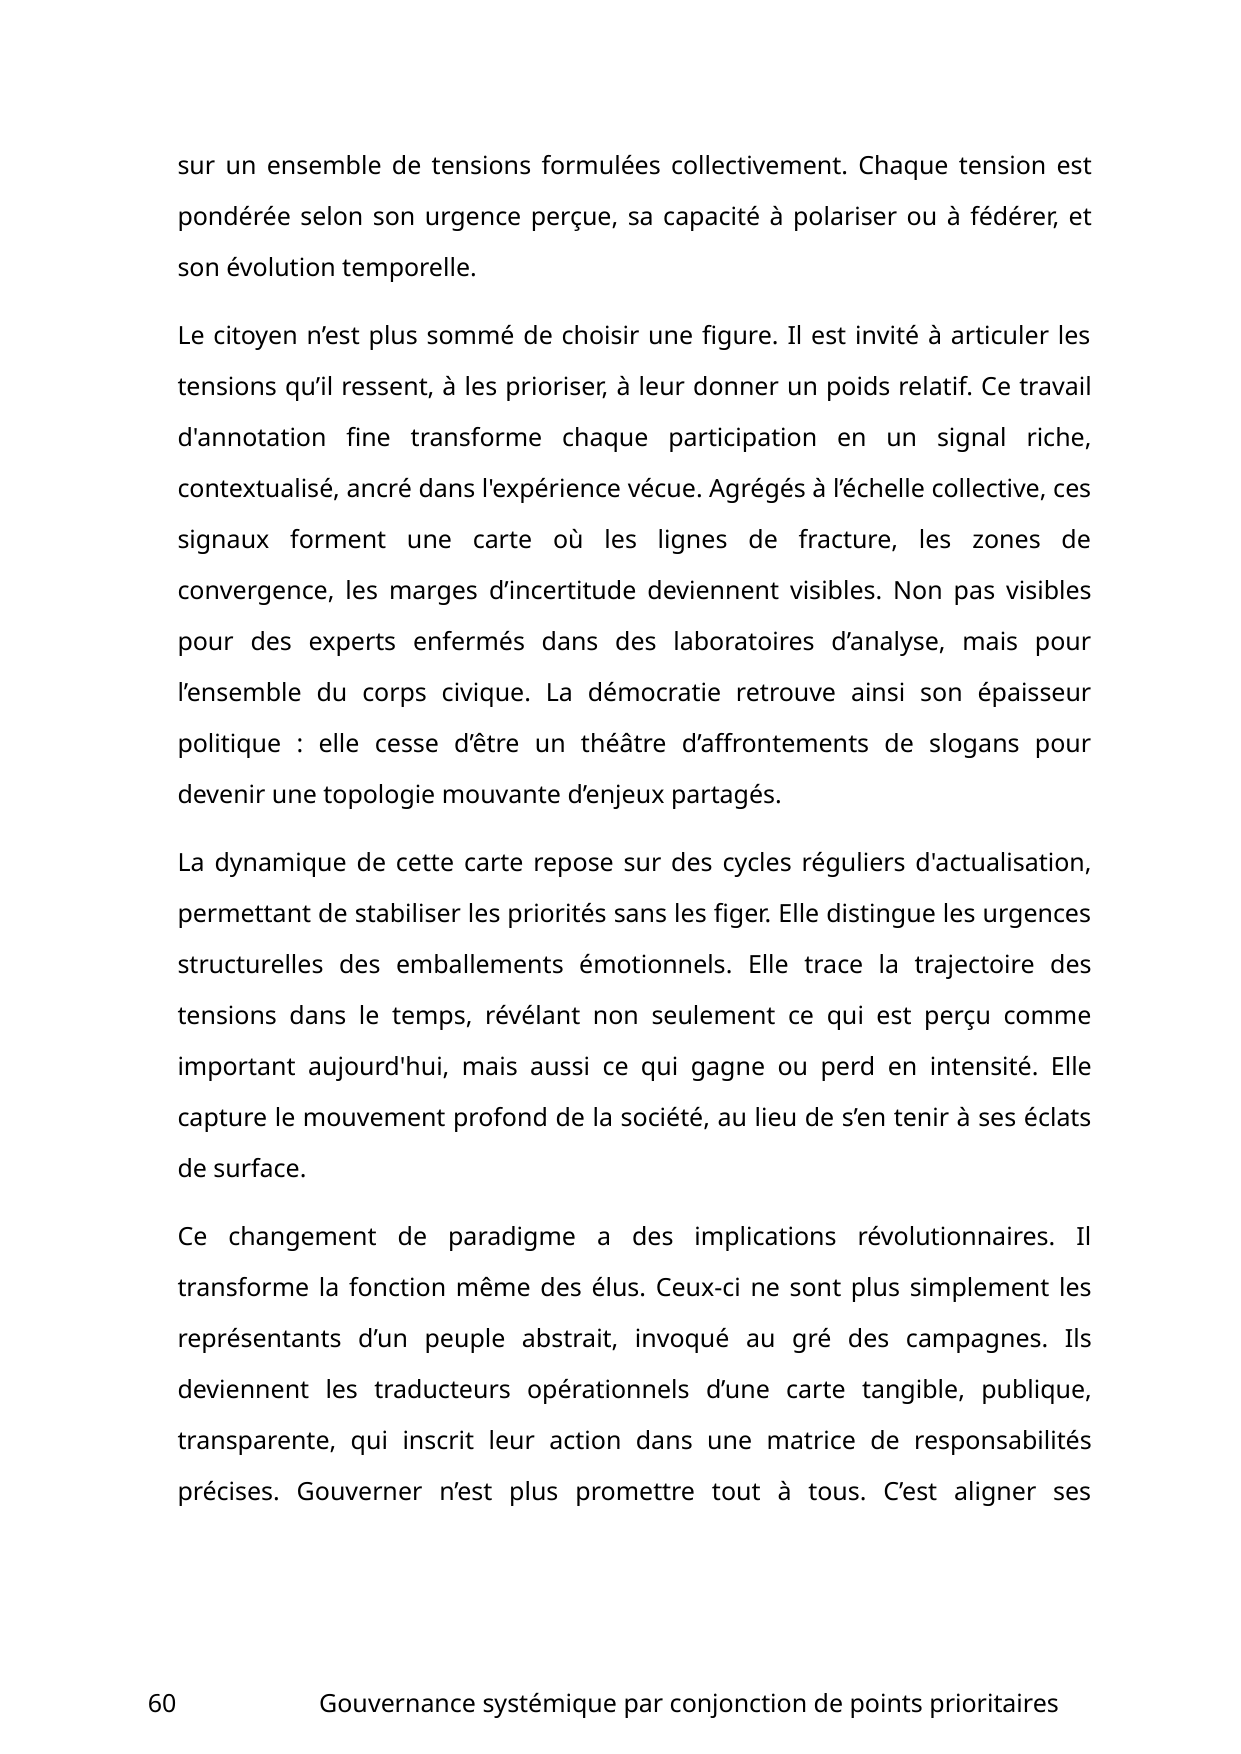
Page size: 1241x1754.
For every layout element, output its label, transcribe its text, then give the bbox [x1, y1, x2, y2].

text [177, 148, 1092, 284]
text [177, 1218, 1092, 1508]
text La dynamique de cette carte repose sur des cycles réguliers d'actualisation, permettant de stabiliser les priorités sans les figer. Elle distingue les urgences structurelles des emballements émotionnels. Elle trace la trajectoire des tensions dans le temps, révélant non seulement ce qui est perçu comme important aujourd'hui, mais aussi ce qui gagne ou perd en intensité. Elle capture le mouvement profond de la société, au lieu de s’en tenir à ses éclats de surface. [177, 844, 1092, 1185]
text Le citoyen n’est plus sommé de choisir une figure. Il est invité à articuler les tensions qu’il ressent, à les prioriser, à leur donner un poids relatif. Ce travail d'annotation fine transforme chaque participation en un signal riche, contextualisé, ancré dans l'expérience vécue. Agrégés à l’échelle collective, ces signaux forment une carte où les lignes de fracture, les zones de convergence, les marges d’incertitude deviennent visibles. Non pas visibles pour des experts enfermés dans des laboratoires d’analyse, mais pour l’ensemble du corps civique. La démocratie retrouve ainsi son épaisseur politique : elle cesse d’être un théâtre d’affrontements de slogans pour devenir une topologie mouvante d’enjeux partagés. [177, 317, 1092, 811]
